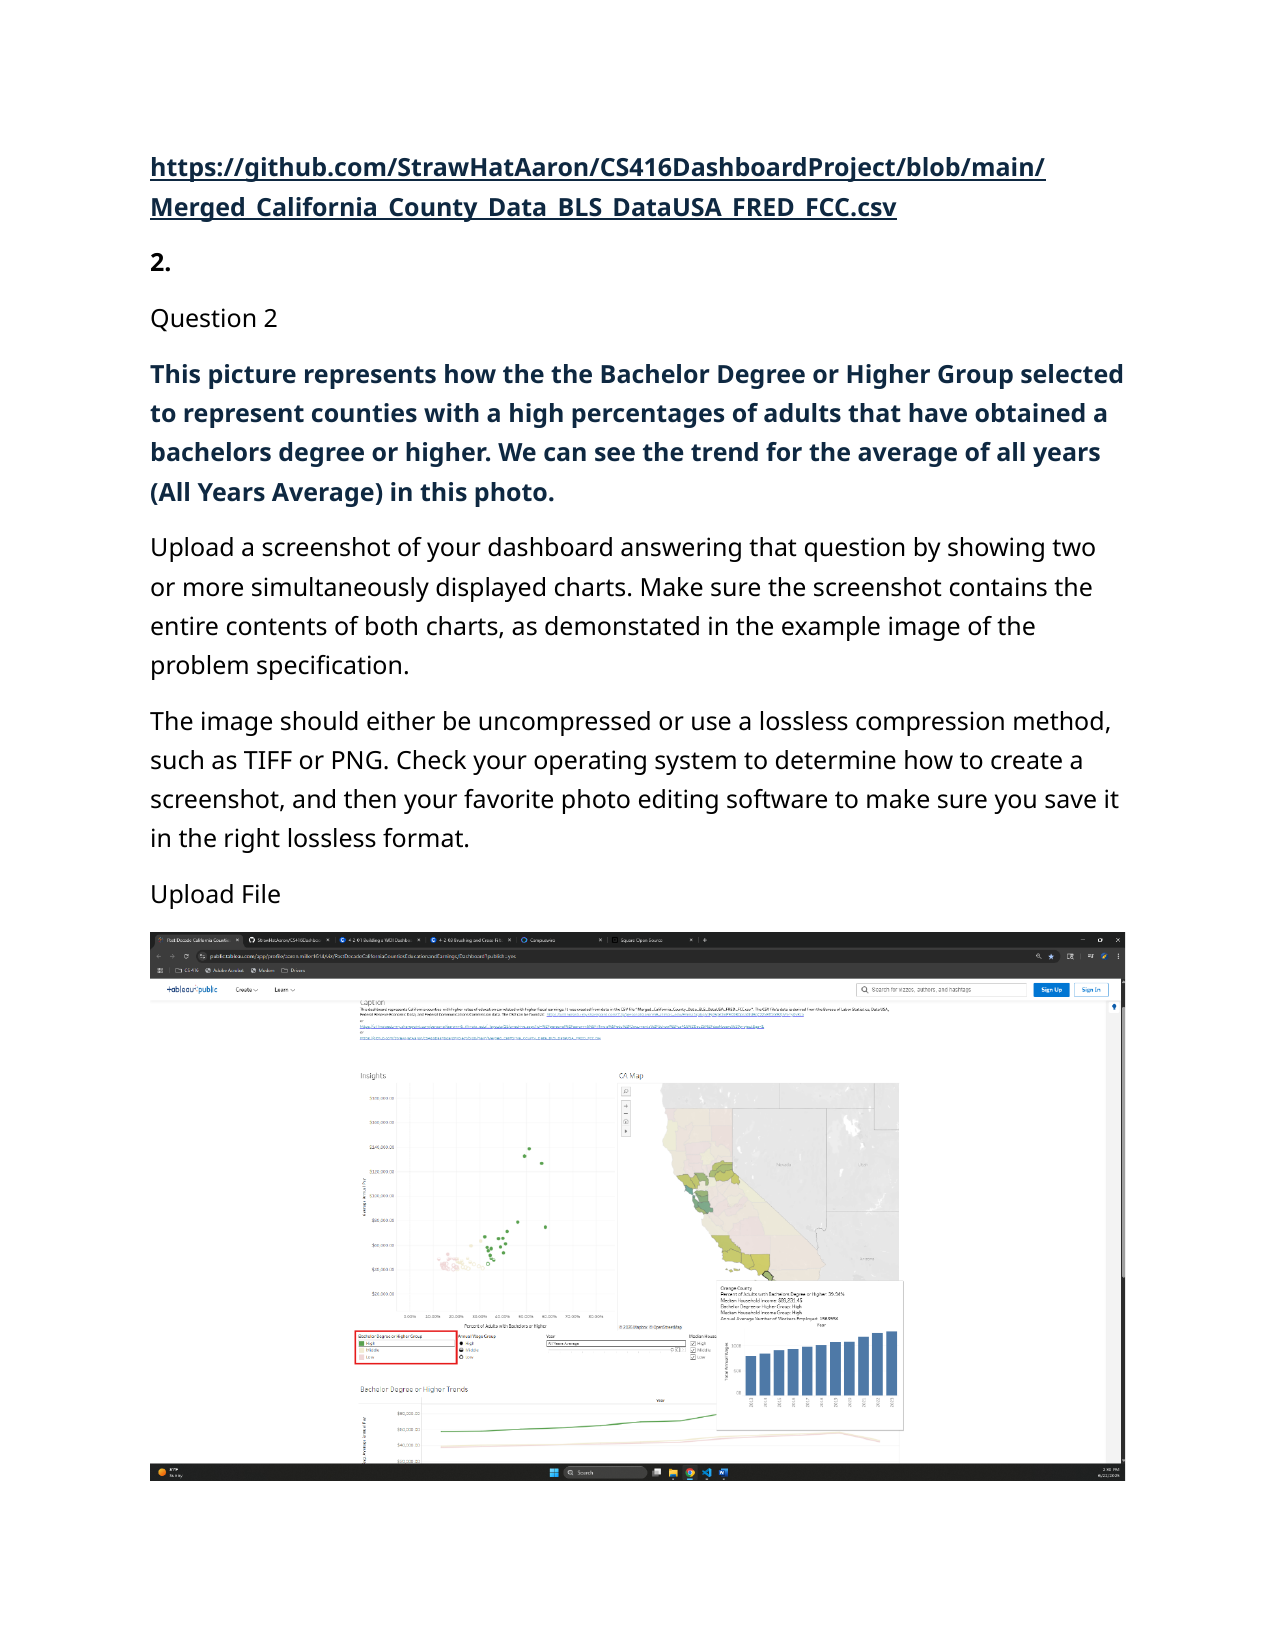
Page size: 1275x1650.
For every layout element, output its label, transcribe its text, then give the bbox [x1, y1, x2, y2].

text This picture represents how the the Bachelor Degree or Higher Group selected to represent counties with a high percentages of adults that have obtained a bachelors degree or higher. We can see the trend for the average of all years (All Years Average) in this photo. [150, 357, 1125, 508]
text Upload a screenshot of your dashboard answering that question by showing two or more simultaneously displayed charts. Make sure the screenshot contains the entire contents of both charts, as demonstated in the example image of the problem specification. [150, 530, 1125, 682]
text 2. [150, 245, 1125, 279]
text The image should either be uncompressed or use a lossless compression method, such as TIFF or PNG. Check your operating system to determine how to create a screenshot, and then your favorite photo editing software to make sure you save it in the right lossless format. [150, 703, 1125, 855]
text Upload File [150, 877, 1125, 911]
text https://github.com/StrawHatAaron/CS416DashboardProject/blob/main/Merged_California_County_Data_BLS_DataUSA_FRED_FCC.csv [150, 150, 1125, 223]
picture [150, 932, 1125, 1481]
text Question 2 [150, 301, 1125, 335]
